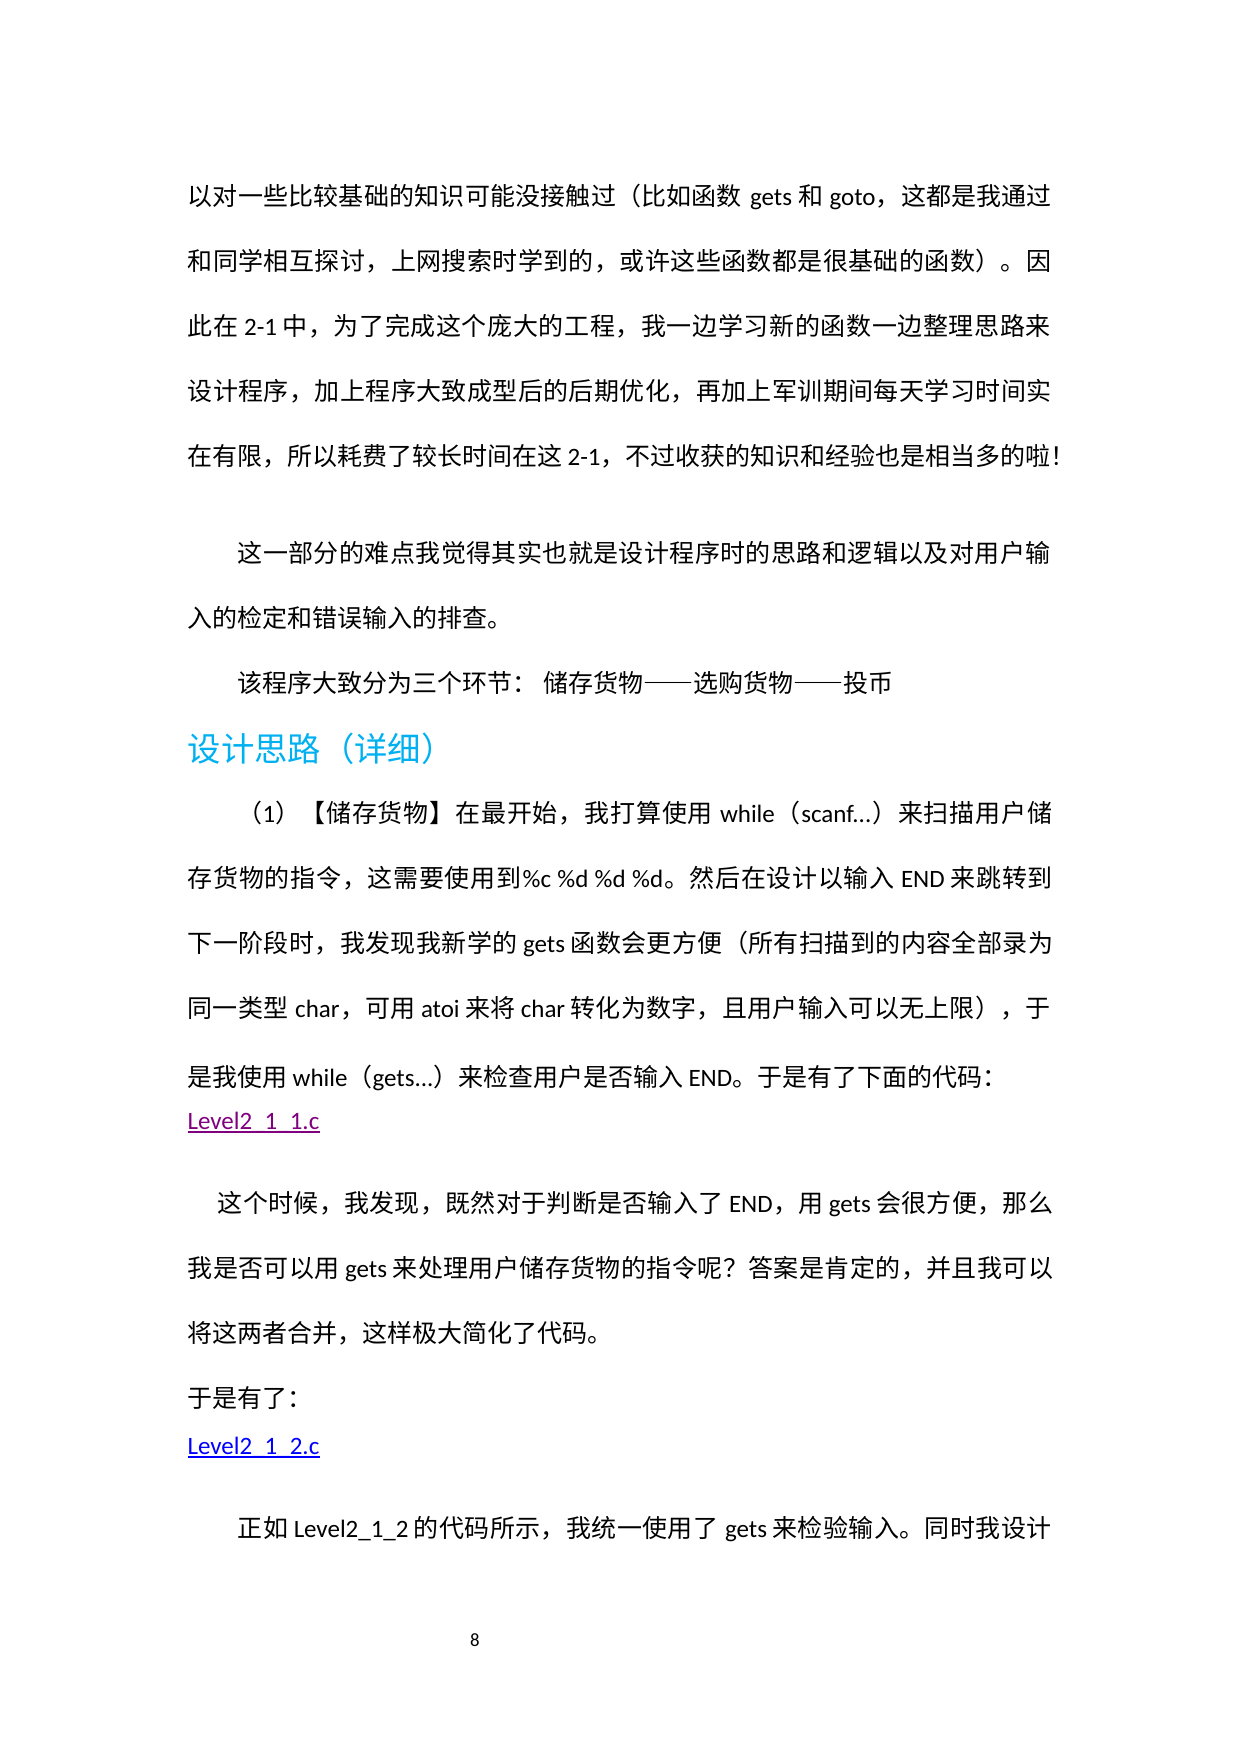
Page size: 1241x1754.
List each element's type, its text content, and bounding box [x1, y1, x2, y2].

list 【储存货物】在最开始，我打算使用while（scanf...）来扫描用户储存货物的指令，这需要使用到%c %d %d %d。然后在设计以输入END来跳转到下一阶段时，我发现我新学的gets函数会更方便（所有扫描到的内容全部录为同一类型 char，可用atoi来将char转化为数字，且用户输入可以无上限），于是我使用while（gets...）来检查用户是否输入END。于是有了下面的代码： [187, 779, 1053, 1104]
list Level2_1_2.c [187, 1429, 1053, 1462]
text 该程序大致分为三个环节： 储存货物——选购货物——投币 [187, 649, 1053, 714]
text 设计思路（详细） [187, 714, 1053, 779]
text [187, 162, 1053, 487]
list 这个时候，我发现，既然对于判断是否输入了END，用gets会很方便，那么我是否可以用gets来处理用户储存货物的指令呢？答案是肯定的，并且我可以将这两者合并，这样极大简化了代码。 [187, 1169, 1053, 1364]
text 这一部分的难点我觉得其实也就是设计程序时的思路和逻辑以及对用户输入的检定和错误输入的排查。 [187, 519, 1053, 649]
list Level2_1_1.c [187, 1104, 1053, 1137]
list 于是有了： [187, 1364, 1053, 1429]
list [187, 1494, 1053, 1559]
